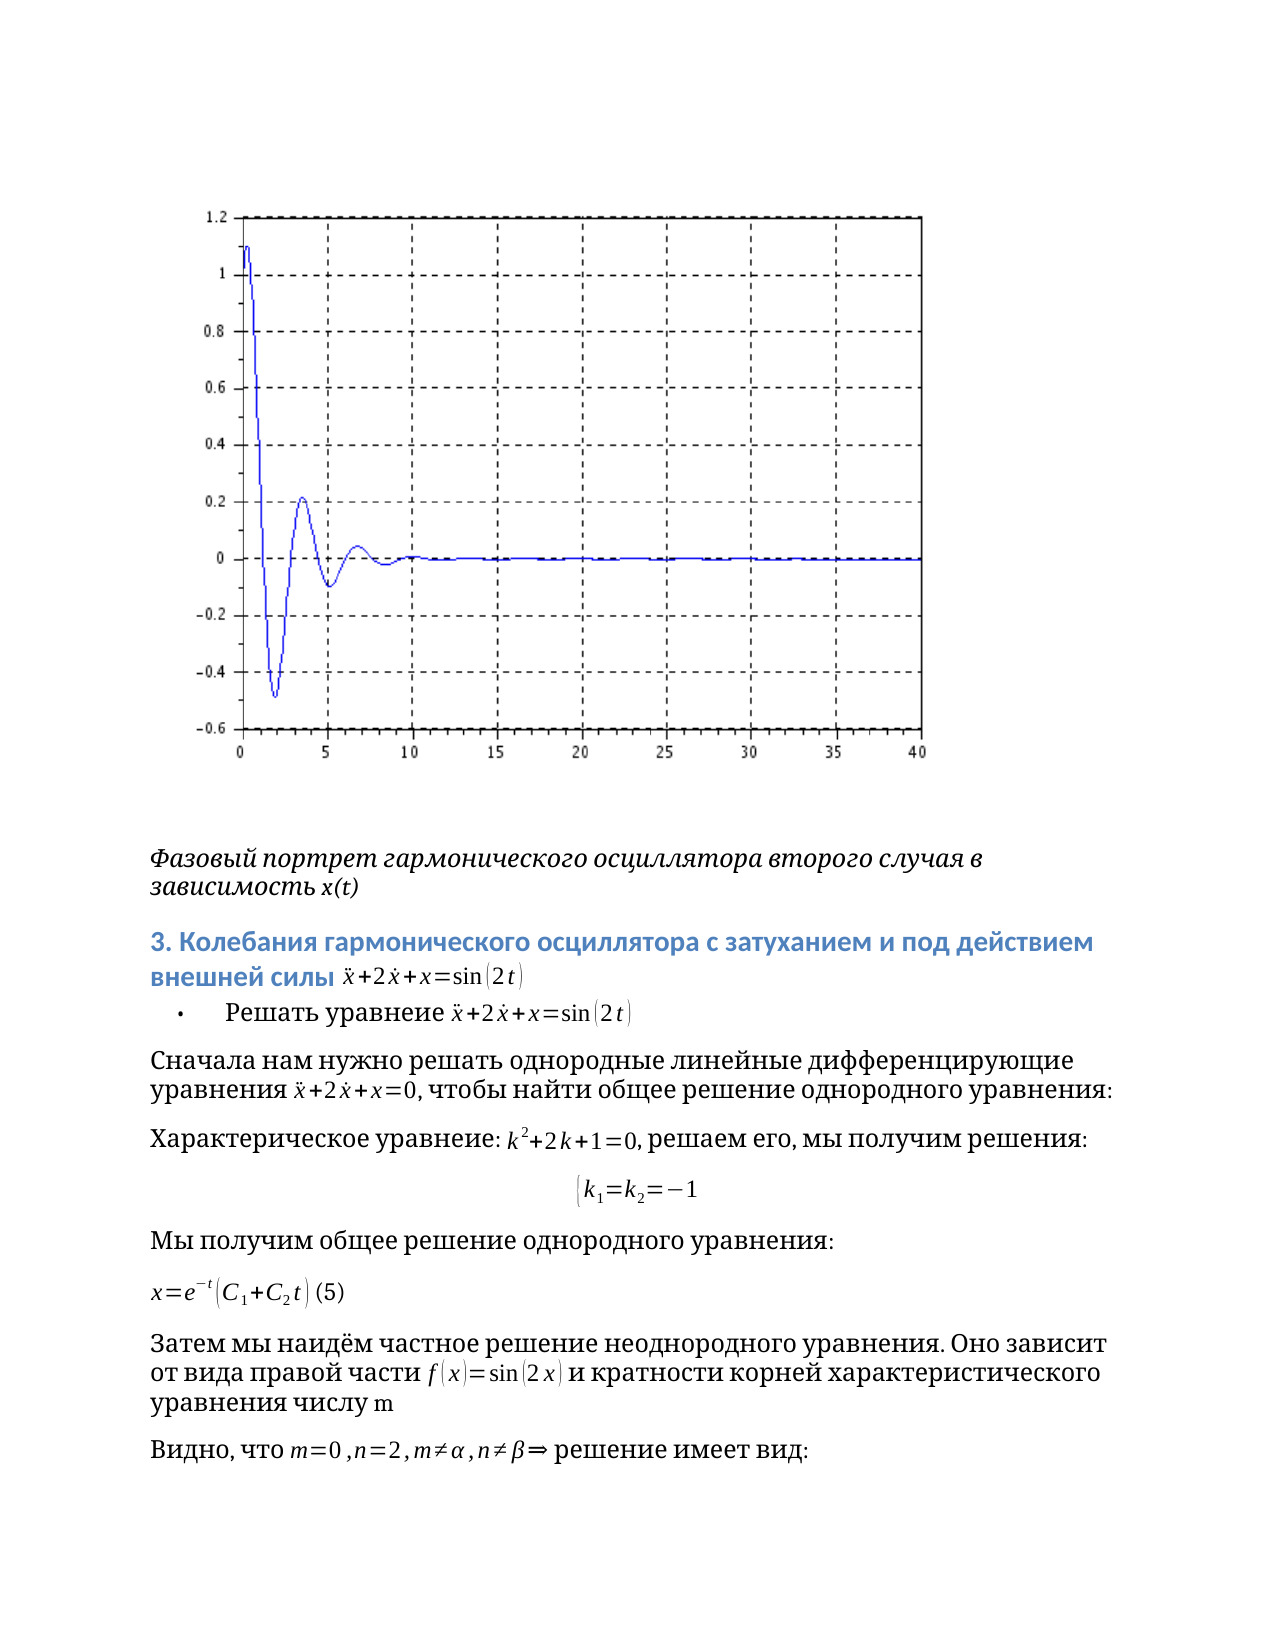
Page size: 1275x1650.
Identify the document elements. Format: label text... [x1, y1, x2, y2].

text Фазовый портрет гармонического осциллятора второго случая в зависимость x(t) [150, 844, 1125, 902]
text (5) [150, 1274, 1125, 1311]
text Затем мы наидём частное решение неоднородного уравнения. Оно зависит от вида правой части и кратности корней характеристического уравнения числу m [150, 1329, 1125, 1418]
text Мы получим общее решение однородного уравнения: [150, 1227, 1125, 1256]
list Решать уравнеие [175, 998, 1125, 1028]
picture [150, 150, 1025, 824]
subtitle 3. Колебания гармонического осциллятора c затуханием и под действием внешней силы [150, 923, 1125, 994]
text Характерическое уравнеие: , решаем его, мы получим решения: [150, 1123, 1125, 1155]
text Сначала нам нужно решать однородные линейные дифференцирующие уравнения , чтобы найти общее решение однородного уравнения: [150, 1047, 1125, 1105]
text Видно, что решение имеет вид: [150, 1436, 1125, 1465]
